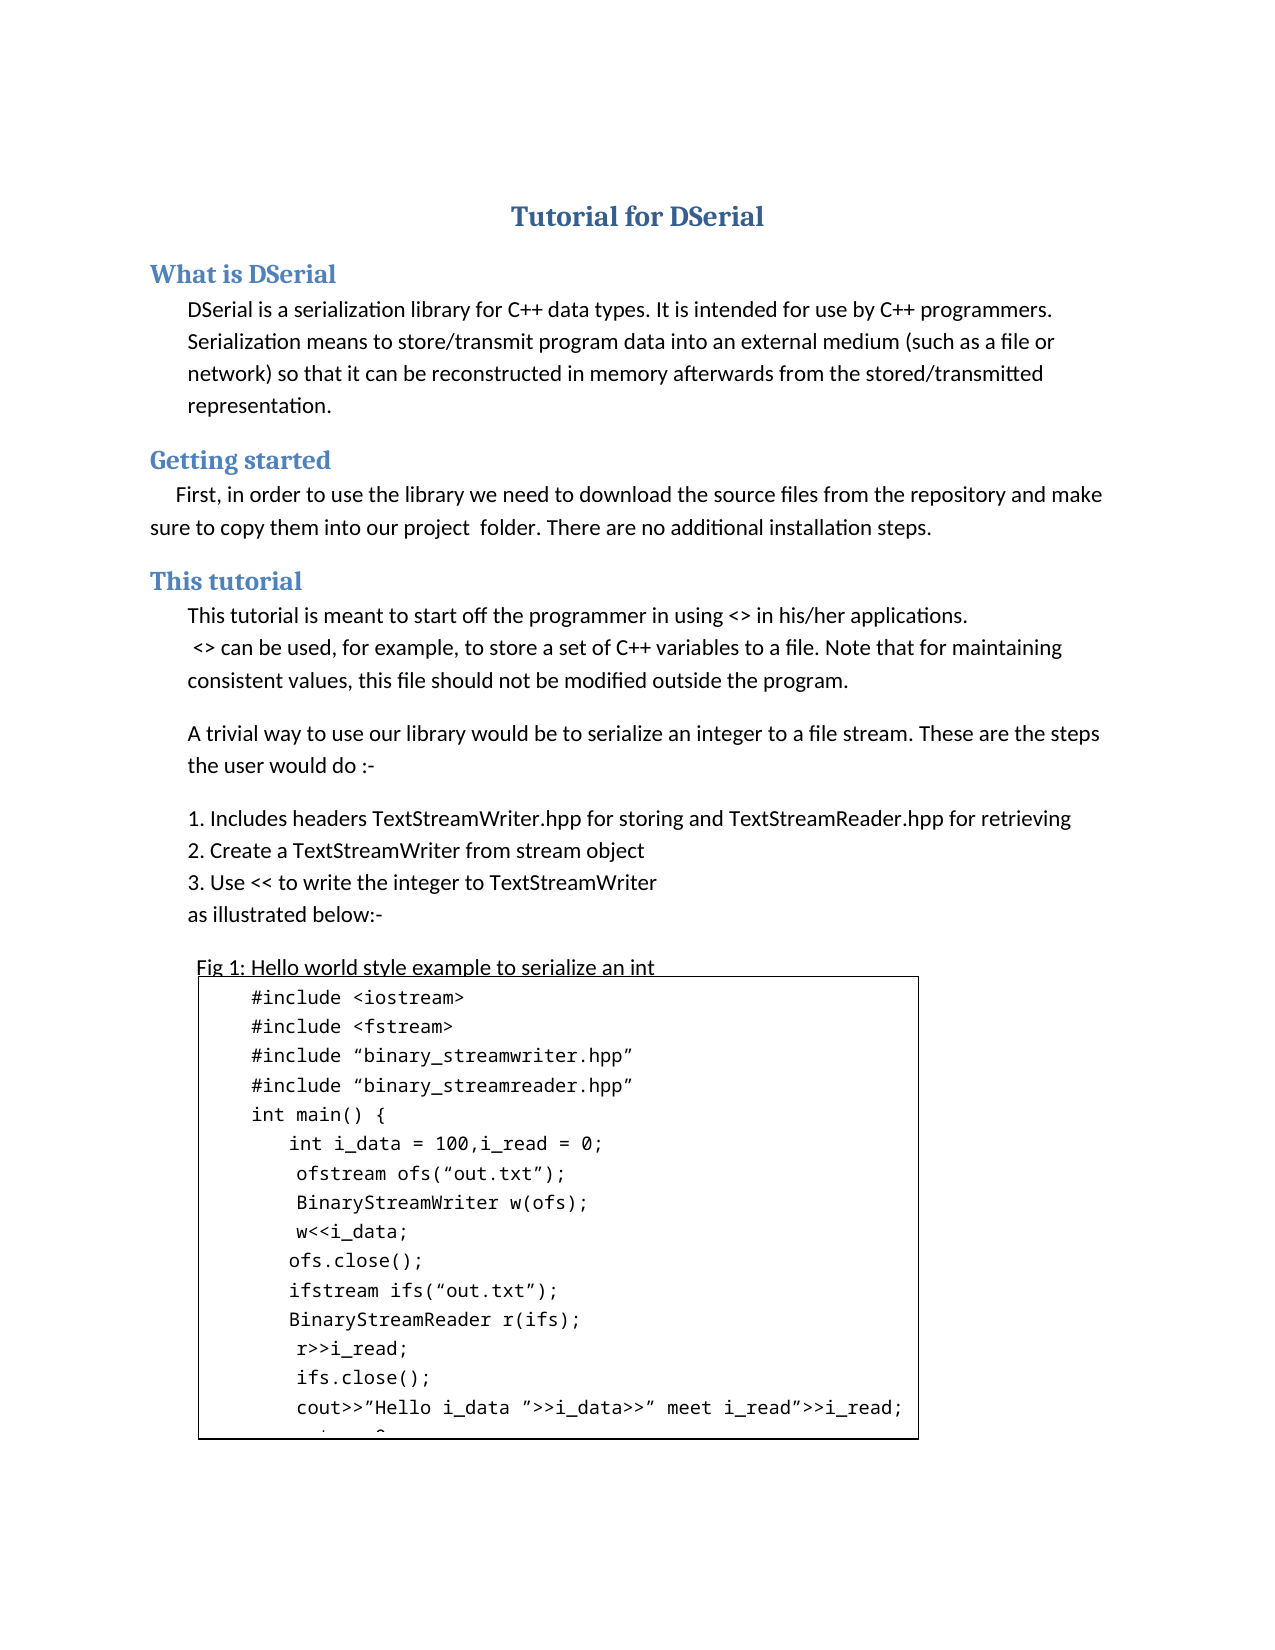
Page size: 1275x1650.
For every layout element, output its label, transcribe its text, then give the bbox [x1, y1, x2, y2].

text 1. Includes headers TextStreamWriter.hpp for storing and TextStreamReader.hpp for retrieving 2. Create a TextStreamWriter from stream object 3. Use << to write the integer to TextStreamWriter [187, 804, 1125, 896]
text A trivial way to use our library would be to serialize an integer to a file stream. These are the steps the user would do :- [187, 719, 1125, 779]
text Fig 1: Hello world style example to serialize an int [150, 953, 1125, 982]
subtitle Getting started [150, 445, 1125, 476]
text This tutorial is meant to start off the programmer in using <> in his/her applications. [187, 601, 1125, 629]
text DSerial is a serialization library for C++ data types. It is intended for use by C++ programmers. Serialization means to store/transmit program data into an external medium (such as a file or network) so that it can be reconstructed in memory afterwards from the stored/transmitted representation. [187, 295, 1125, 420]
text <> can be used, for example, to store a set of C++ variables to a file. Note that for maintaining consistent values, this file should not be modified outside the program. [187, 633, 1125, 694]
subtitle What is DSerial [150, 259, 1125, 291]
text First, in order to use the library we need to download the source files from the repository and make sure to copy them into our project folder. There are no additional installation steps. [150, 480, 1125, 541]
subtitle This tutorial [150, 566, 1125, 597]
text as illustrated below:- [187, 901, 1125, 928]
subtitle Tutorial for DSerial [150, 200, 1125, 233]
